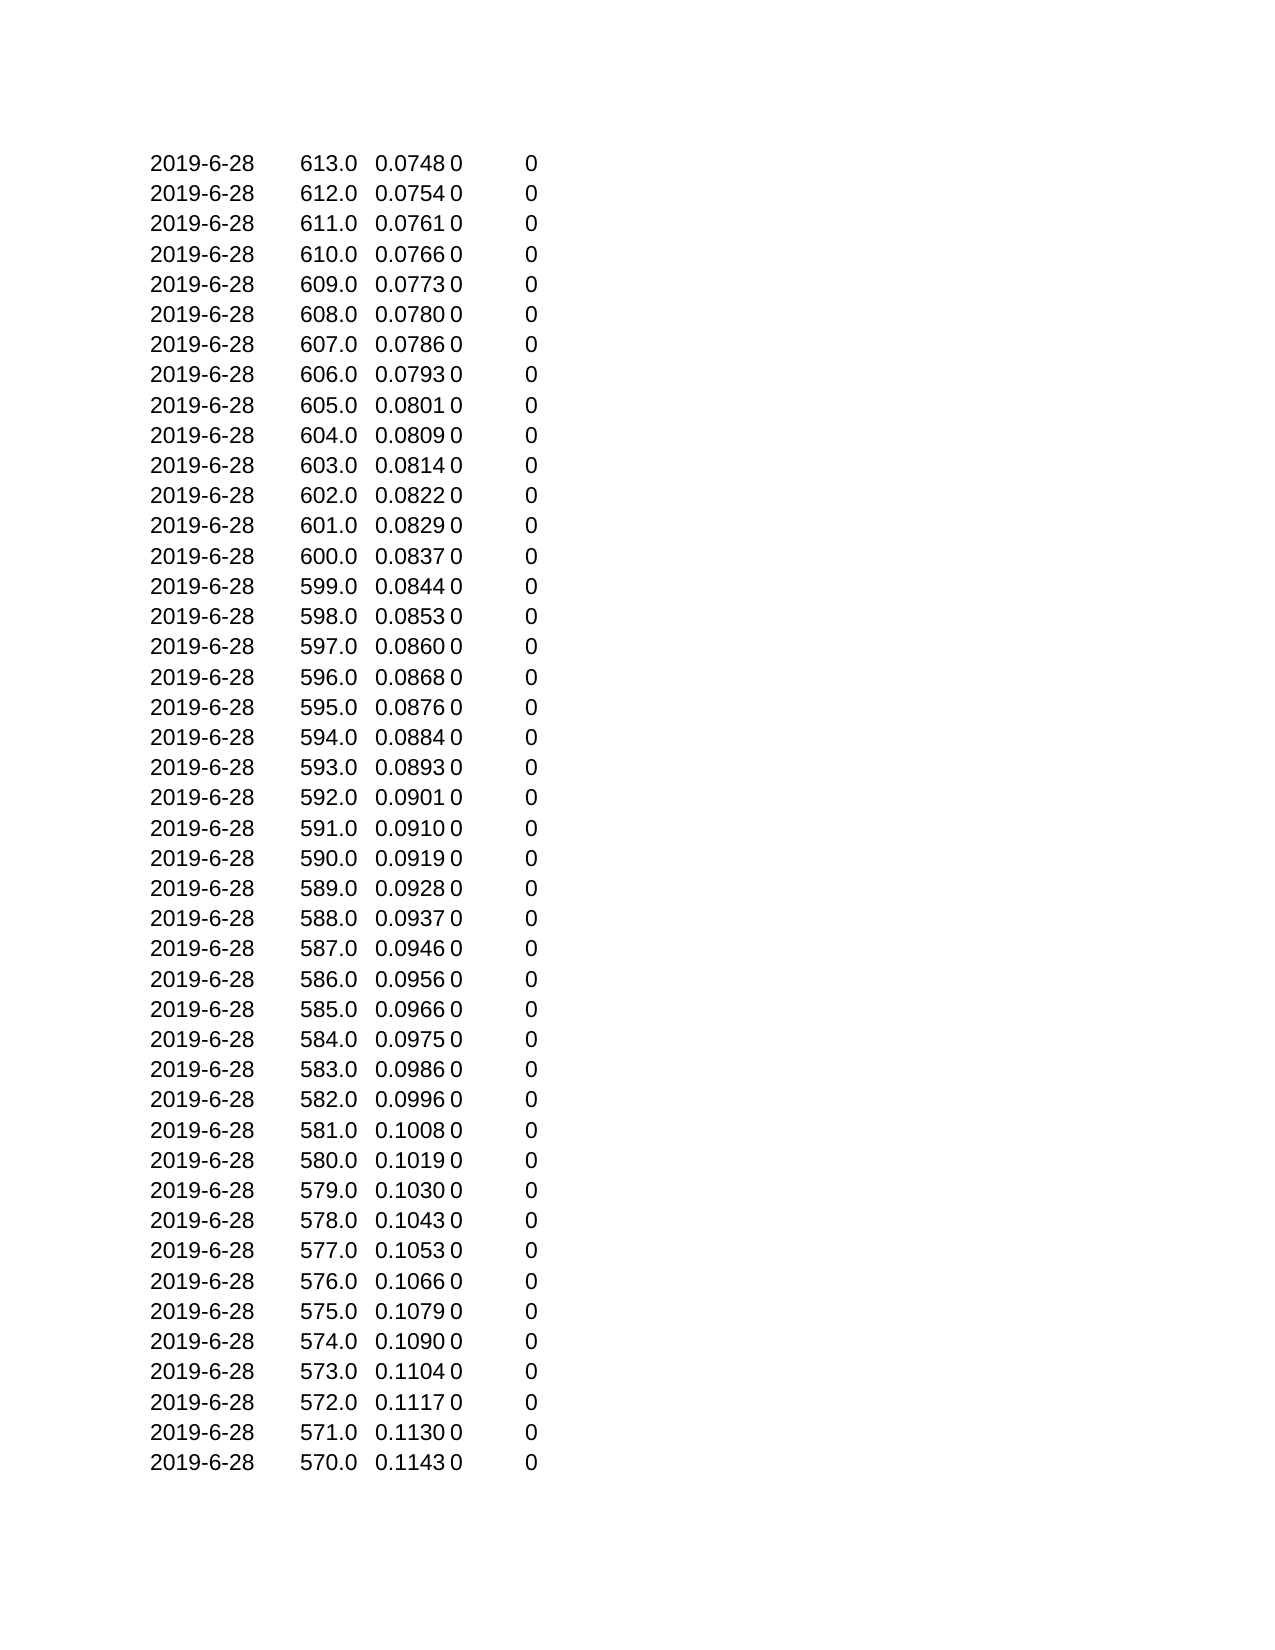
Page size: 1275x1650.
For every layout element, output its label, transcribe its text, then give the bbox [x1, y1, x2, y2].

text 2019-6-28 573.0 0.1104 0 0 [150, 1358, 1125, 1385]
text 2019-6-28 585.0 0.0966 0 0 [150, 996, 1125, 1022]
text 2019-6-28 592.0 0.0901 0 0 [150, 784, 1125, 811]
text 2019-6-28 603.0 0.0814 0 0 [150, 452, 1125, 478]
text 2019-6-28 595.0 0.0876 0 0 [150, 694, 1125, 720]
text 2019-6-28 601.0 0.0829 0 0 [150, 512, 1125, 539]
text 2019-6-28 578.0 0.1043 0 0 [150, 1207, 1125, 1234]
text 2019-6-28 593.0 0.0893 0 0 [150, 754, 1125, 781]
text 2019-6-28 576.0 0.1066 0 0 [150, 1268, 1125, 1294]
text 2019-6-28 580.0 0.1019 0 0 [150, 1147, 1125, 1173]
text 2019-6-28 590.0 0.0919 0 0 [150, 845, 1125, 871]
text 2019-6-28 602.0 0.0822 0 0 [150, 482, 1125, 509]
text 2019-6-28 582.0 0.0996 0 0 [150, 1086, 1125, 1113]
text 2019-6-28 575.0 0.1079 0 0 [150, 1298, 1125, 1324]
text 2019-6-28 613.0 0.0748 0 0 [150, 150, 1125, 176]
text 2019-6-28 597.0 0.0860 0 0 [150, 633, 1125, 660]
text 2019-6-28 581.0 0.1008 0 0 [150, 1117, 1125, 1143]
text 2019-6-28 612.0 0.0754 0 0 [150, 180, 1125, 207]
text 2019-6-28 600.0 0.0837 0 0 [150, 543, 1125, 569]
text 2019-6-28 607.0 0.0786 0 0 [150, 331, 1125, 358]
text 2019-6-28 586.0 0.0956 0 0 [150, 966, 1125, 992]
text 2019-6-28 570.0 0.1143 0 0 [150, 1449, 1125, 1475]
text 2019-6-28 599.0 0.0844 0 0 [150, 573, 1125, 599]
text 2019-6-28 606.0 0.0793 0 0 [150, 361, 1125, 388]
text 2019-6-28 605.0 0.0801 0 0 [150, 392, 1125, 418]
text 2019-6-28 604.0 0.0809 0 0 [150, 422, 1125, 448]
text 2019-6-28 596.0 0.0868 0 0 [150, 663, 1125, 690]
text 2019-6-28 571.0 0.1130 0 0 [150, 1419, 1125, 1445]
text 2019-6-28 577.0 0.1053 0 0 [150, 1237, 1125, 1264]
text 2019-6-28 587.0 0.0946 0 0 [150, 935, 1125, 962]
text 2019-6-28 572.0 0.1117 0 0 [150, 1388, 1125, 1415]
text 2019-6-28 574.0 0.1090 0 0 [150, 1328, 1125, 1354]
text 2019-6-28 583.0 0.0986 0 0 [150, 1056, 1125, 1083]
text 2019-6-28 598.0 0.0853 0 0 [150, 603, 1125, 629]
text 2019-6-28 608.0 0.0780 0 0 [150, 301, 1125, 327]
text 2019-6-28 610.0 0.0766 0 0 [150, 241, 1125, 267]
text 2019-6-28 594.0 0.0884 0 0 [150, 724, 1125, 750]
text 2019-6-28 584.0 0.0975 0 0 [150, 1026, 1125, 1052]
text 2019-6-28 589.0 0.0928 0 0 [150, 875, 1125, 901]
text 2019-6-28 579.0 0.1030 0 0 [150, 1177, 1125, 1203]
text 2019-6-28 611.0 0.0761 0 0 [150, 210, 1125, 237]
text 2019-6-28 588.0 0.0937 0 0 [150, 905, 1125, 932]
text 2019-6-28 591.0 0.0910 0 0 [150, 814, 1125, 841]
text 2019-6-28 609.0 0.0773 0 0 [150, 271, 1125, 297]
